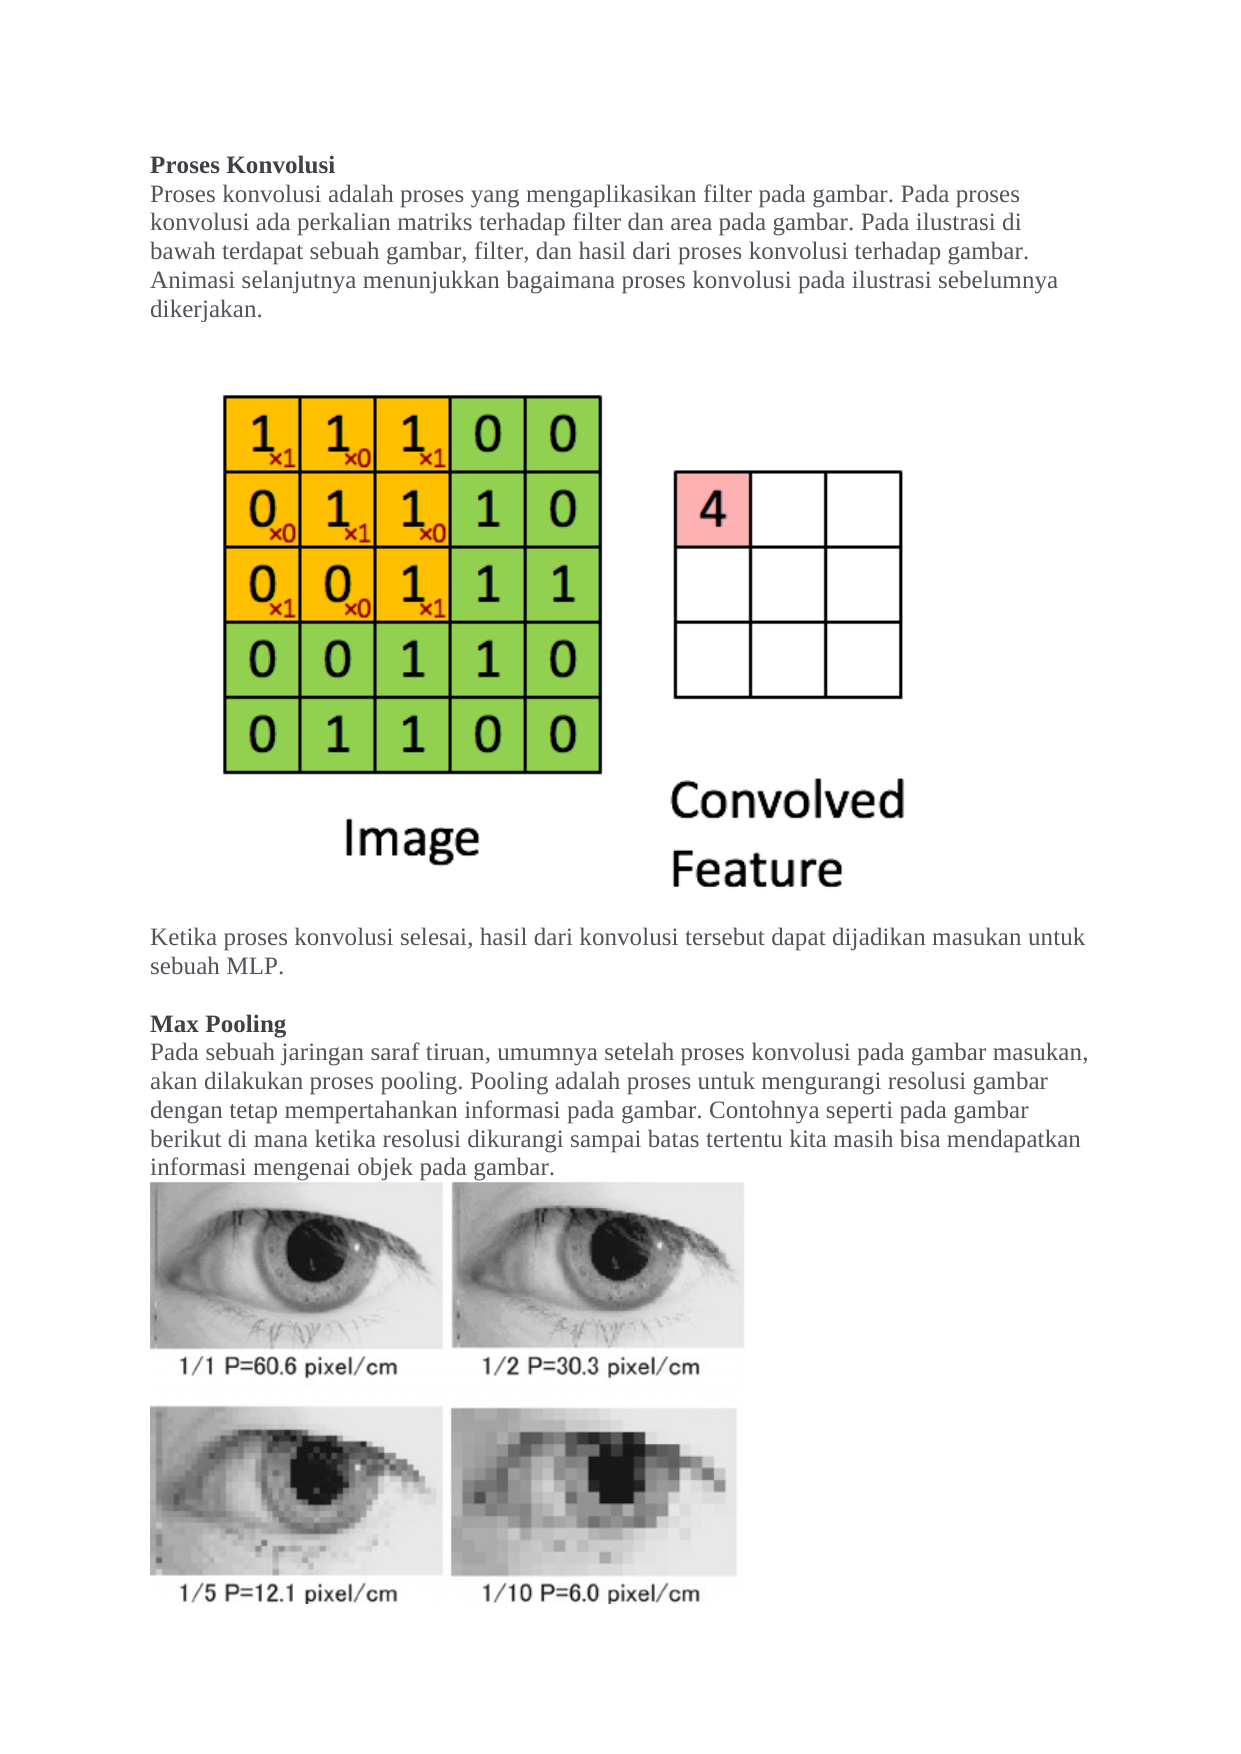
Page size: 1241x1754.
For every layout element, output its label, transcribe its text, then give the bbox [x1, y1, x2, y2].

text Proses konvolusi adalah proses yang mengaplikasikan filter pada gambar. Pada proses konvolusi ada perkalian matriks terhadap filter dan area pada gambar. Pada ilustrasi di bawah terdapat sebuah gambar, filter, dan hasil dari proses konvolusi terhadap gambar. Animasi selanjutnya menunjukkan bagaimana proses konvolusi pada ilustrasi sebelumnya dikerjakan. [150, 179, 1090, 322]
text Proses Konvolusi [150, 150, 1090, 179]
text Pada sebuah jaringan saraf tiruan, umumnya setelah proses konvolusi pada gambar masukan, akan dilakukan proses pooling. Pooling adalah proses untuk mengurangi resolusi gambar dengan tetap mempertahankan informasi pada gambar. Contohnya seperti pada gambar berikut di mana ketika resolusi dikurangi sampai batas tertentu kita masih bisa mendapatkan informasi mengenai objek pada gambar. [150, 1037, 1090, 1181]
picture [150, 322, 973, 923]
text Ketika proses konvolusi selesai, hasil dari konvolusi tersebut dapat dijadikan masukan untuk sebuah MLP. [150, 922, 1090, 980]
picture [150, 1181, 745, 1604]
text Max Pooling [150, 1009, 1090, 1037]
